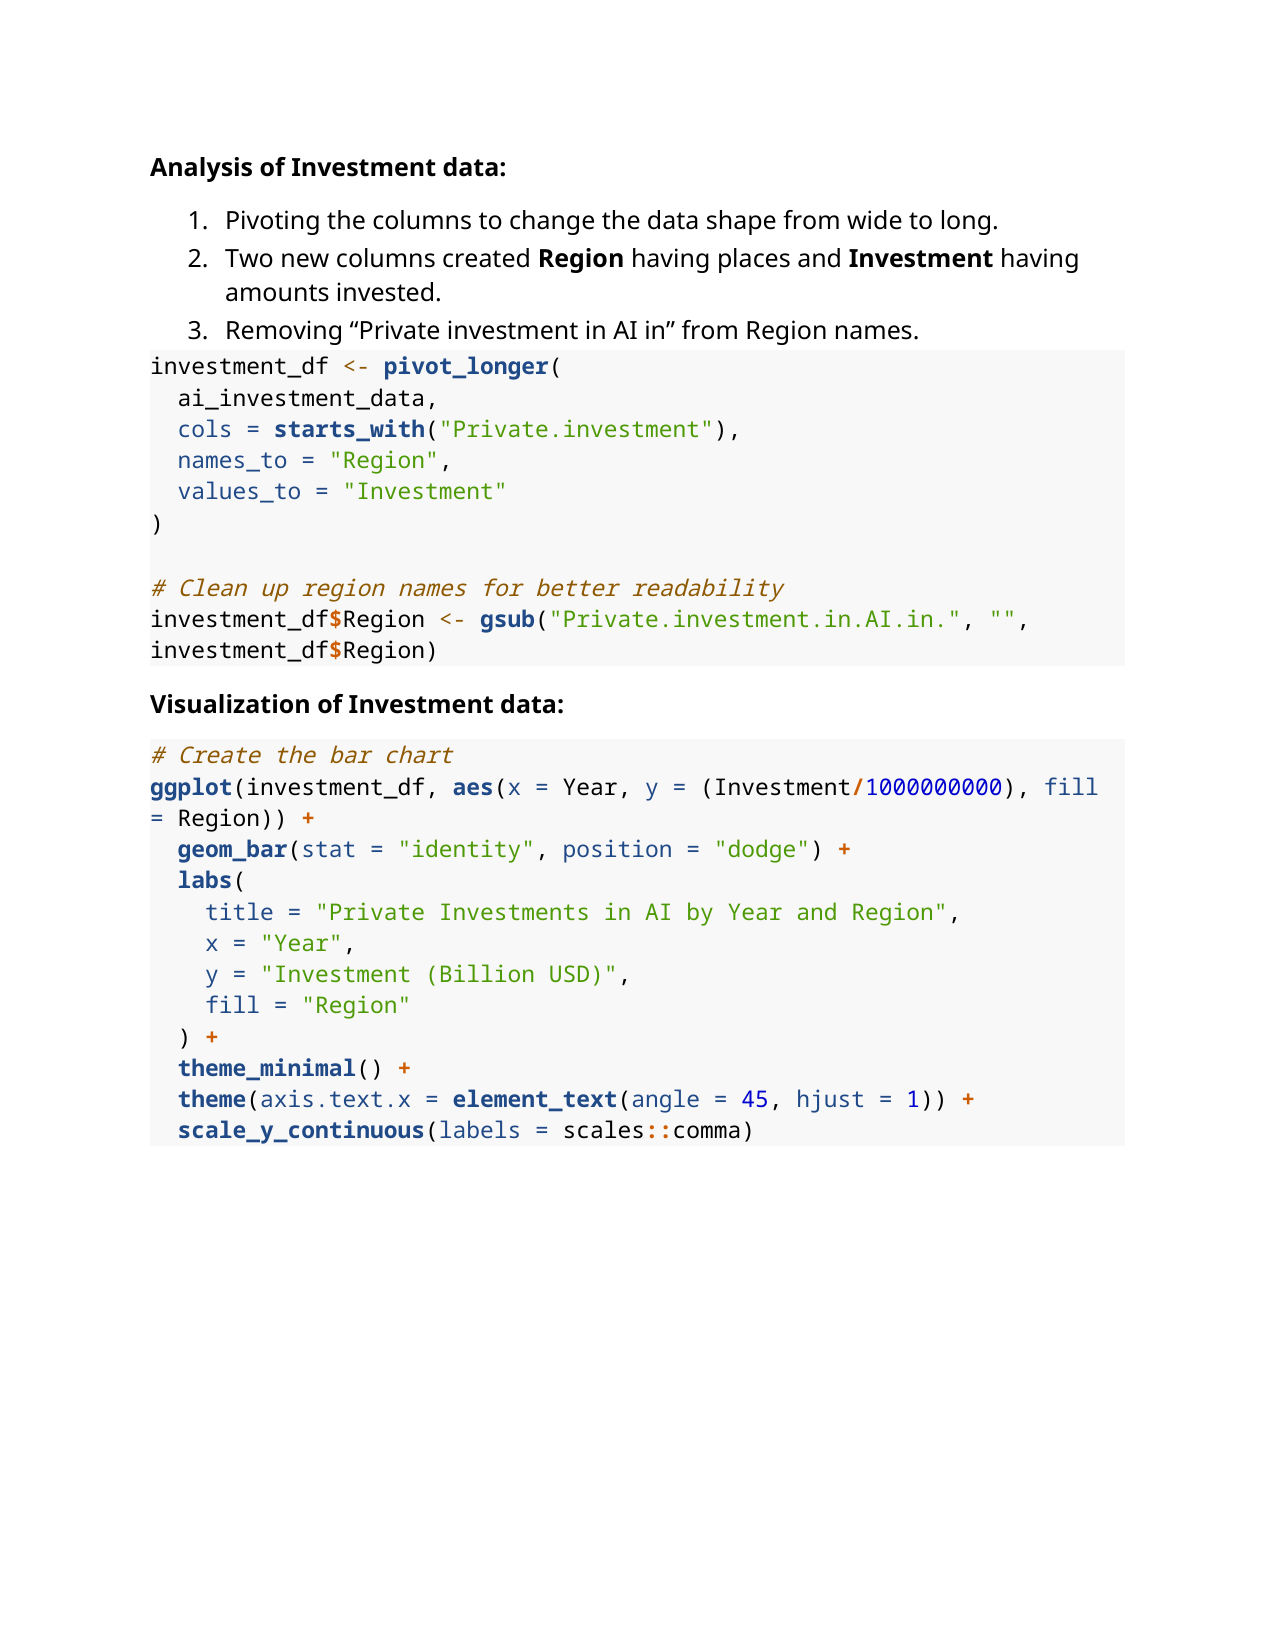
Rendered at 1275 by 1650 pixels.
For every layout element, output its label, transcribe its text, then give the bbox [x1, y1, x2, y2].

text Analysis of Investment data: [150, 150, 1125, 184]
list Removing “Private investment in AI in” from Region names. [187, 312, 1125, 347]
list Two new columns created Region having places and Investment having amounts invested. [187, 241, 1125, 309]
list Pivoting the columns to change the data shape from wide to long. [187, 203, 1125, 237]
text Visualization of Investment data: [150, 686, 1125, 721]
text # Create the bar chart ggplot(investment_df, aes(x = Year, y = (Investment/1000000000), fill = Region)) + geom_bar(stat = "identity", position = "dodge") + labs( title = "Private Investments in AI by Year and Region", x = "Year", y = "Investment (Billion USD)", fill = "Region" ) + theme_minimal() + theme(axis.text.x = element_text(angle = 45, hjust = 1)) + scale_y_continuous(labels = scales::comma) [219, 739, 1125, 1146]
text investment_df <- pivot_longer( ai_investment_data, cols = starts_with("Private.investment"), names_to = "Region", values_to = "Investment" ) # Clean up region names for better readability investment_df$Region <- gsub("Private.investment.in.AI.in.", "", investment_df$Region) [150, 350, 1125, 666]
